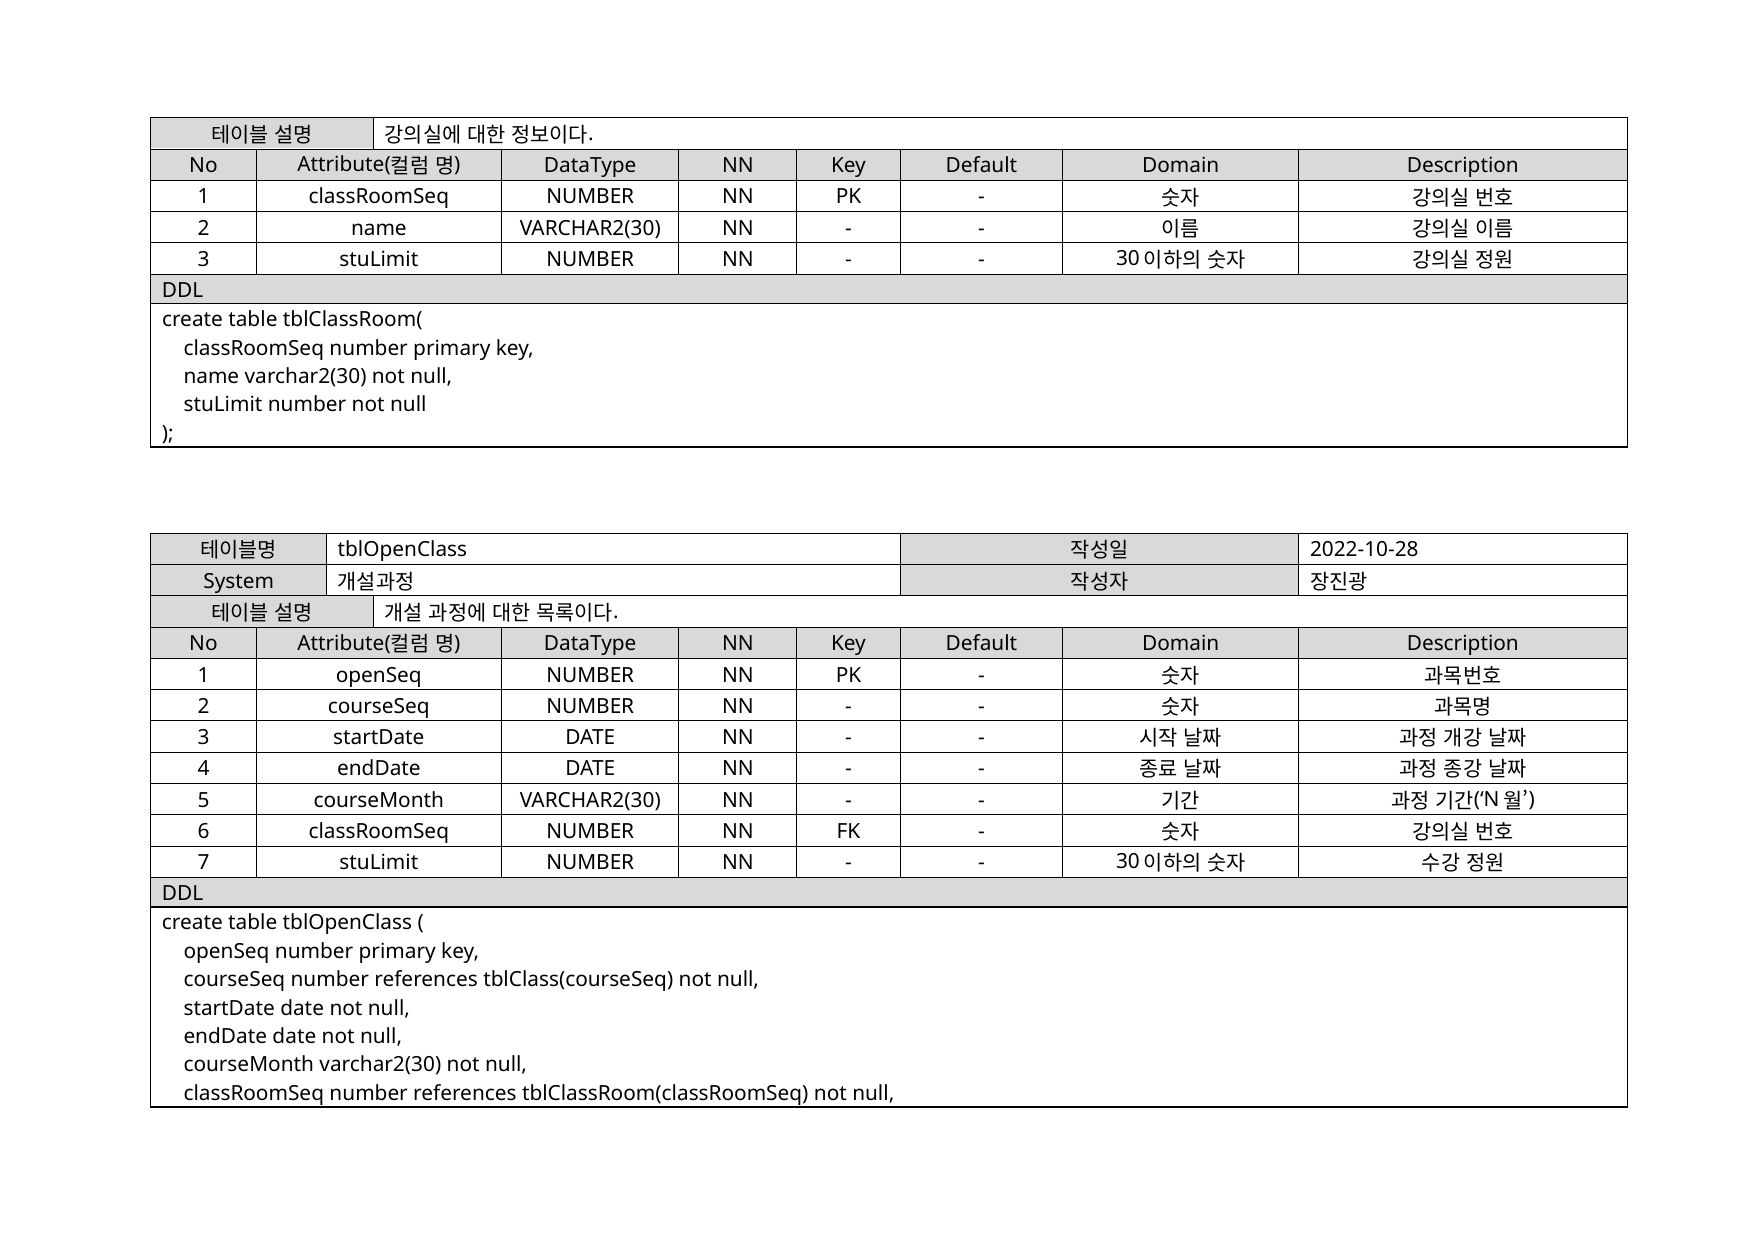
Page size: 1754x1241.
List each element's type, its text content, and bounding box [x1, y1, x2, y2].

table_cell name [257, 212, 501, 242]
table_cell NN [679, 243, 796, 274]
table_cell 숫자 [1063, 181, 1298, 211]
table_cell NN [679, 753, 796, 783]
table_cell classRoomSeq [257, 181, 501, 211]
table_cell - [797, 753, 900, 783]
table_cell 30이하의 숫자 [1063, 847, 1298, 877]
table_cell create table tblClassRoom( classRoomSeq number primary key, name varchar2(30) not null, stuLimit number not null ); [151, 304, 1627, 446]
table_cell - [797, 784, 900, 814]
table_cell 5 [151, 784, 256, 814]
table_cell NUMBER [502, 659, 678, 689]
table_cell openSeq [257, 659, 501, 689]
table_cell classRoomSeq [257, 815, 501, 846]
table_cell NN [679, 784, 796, 814]
table_cell 개설 과정에 대한 목록이다. [374, 596, 1627, 627]
table_cell PK [797, 181, 900, 211]
table_cell DATE [502, 753, 678, 783]
table_cell Domain [1063, 628, 1298, 658]
table_cell 과정 개강 날짜 [1299, 721, 1627, 752]
table_cell 3 [151, 721, 256, 752]
table_cell VARCHAR2(30) [502, 784, 678, 814]
table_cell 기간 [1063, 784, 1298, 814]
table_cell - [901, 243, 1062, 274]
table_cell - [901, 784, 1062, 814]
table_cell NUMBER [502, 847, 678, 877]
table_cell FK [797, 815, 900, 846]
table_cell NN [679, 690, 796, 720]
table_cell NN [679, 815, 796, 846]
table_cell 3 [151, 243, 256, 274]
table_cell 작성자 [901, 565, 1298, 595]
table_cell endDate [257, 753, 501, 783]
table_cell 과정 종강 날짜 [1299, 753, 1627, 783]
table_cell courseSeq [257, 690, 501, 720]
table_cell Attribute(컬럼 명) [257, 628, 501, 658]
table_cell NUMBER [502, 181, 678, 211]
table_cell 테이블 설명 [151, 596, 373, 627]
table_cell 종료 날짜 [1063, 753, 1298, 783]
table_cell Description [1299, 150, 1627, 180]
table_cell Domain [1063, 150, 1298, 180]
table_cell Default [901, 150, 1062, 180]
table_cell Attribute(컬럼 명) [257, 150, 501, 180]
table_cell - [901, 815, 1062, 846]
table_cell NN [679, 628, 796, 658]
table_cell 과목명 [1299, 690, 1627, 720]
table_cell NN [679, 150, 796, 180]
table_cell 30이하의 숫자 [1063, 243, 1298, 274]
table_cell NN [679, 847, 796, 877]
table_cell 4 [151, 753, 256, 783]
table_cell 1 [151, 659, 256, 689]
table_header 테이블명 [151, 534, 326, 564]
table_cell No [151, 150, 256, 180]
table_cell 강의실에 대한 정보이다. [374, 118, 1627, 148]
table_cell - [797, 847, 900, 877]
table_cell 시작 날짜 [1063, 721, 1298, 752]
table_cell 1 [151, 181, 256, 211]
table_cell 강의실 번호 [1299, 815, 1627, 846]
table_header 2022-10-28 [1299, 534, 1627, 564]
table_cell 7 [151, 847, 256, 877]
table_cell Description [1299, 628, 1627, 658]
table_cell - [901, 181, 1062, 211]
table_cell 강의실 번호 [1299, 181, 1627, 211]
table_cell courseMonth [257, 784, 501, 814]
table_cell startDate [257, 721, 501, 752]
table_cell NUMBER [502, 815, 678, 846]
table_cell 2 [151, 690, 256, 720]
table_cell 개설과정 [327, 565, 900, 595]
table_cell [151, 908, 1627, 1106]
table_cell Default [901, 628, 1062, 658]
table_cell NUMBER [502, 243, 678, 274]
table_cell NUMBER [502, 690, 678, 720]
table_cell - [901, 212, 1062, 242]
table_cell Key [797, 150, 900, 180]
table_header tblOpenClass [327, 534, 900, 564]
table_cell - [901, 753, 1062, 783]
table_cell NN [679, 212, 796, 242]
table_cell 이름 [1063, 212, 1298, 242]
table_cell stuLimit [257, 847, 501, 877]
table_cell 6 [151, 815, 256, 846]
table_cell DDL [151, 878, 1627, 906]
table_cell NN [679, 659, 796, 689]
table_cell VARCHAR2(30) [502, 212, 678, 242]
table_cell DATE [502, 721, 678, 752]
table_cell - [901, 690, 1062, 720]
table_cell - [797, 212, 900, 242]
table_cell 수강 정원 [1299, 847, 1627, 877]
table_cell - [901, 721, 1062, 752]
table_cell 테이블 설명 [151, 118, 373, 148]
table_cell 숫자 [1063, 815, 1298, 846]
table_cell System [151, 565, 326, 595]
table_cell - [901, 659, 1062, 689]
table_cell - [797, 721, 900, 752]
table_cell - [797, 243, 900, 274]
table_cell 강의실 이름 [1299, 212, 1627, 242]
table_header 작성일 [901, 534, 1298, 564]
table_cell PK [797, 659, 900, 689]
table_cell 과정 기간(‘N월’) [1299, 784, 1627, 814]
table_cell 장진광 [1299, 565, 1627, 595]
table_cell 강의실 정원 [1299, 243, 1627, 274]
table_cell 숫자 [1063, 690, 1298, 720]
table_cell - [797, 690, 900, 720]
table_cell DDL [151, 275, 1627, 303]
table_cell stuLimit [257, 243, 501, 274]
table_cell DataType [502, 150, 678, 180]
table_cell - [901, 847, 1062, 877]
table_cell 과목번호 [1299, 659, 1627, 689]
table_cell 2 [151, 212, 256, 242]
table_cell 숫자 [1063, 659, 1298, 689]
table_cell Key [797, 628, 900, 658]
table_cell No [151, 628, 256, 658]
table_cell NN [679, 721, 796, 752]
table_cell DataType [502, 628, 678, 658]
table_cell NN [679, 181, 796, 211]
